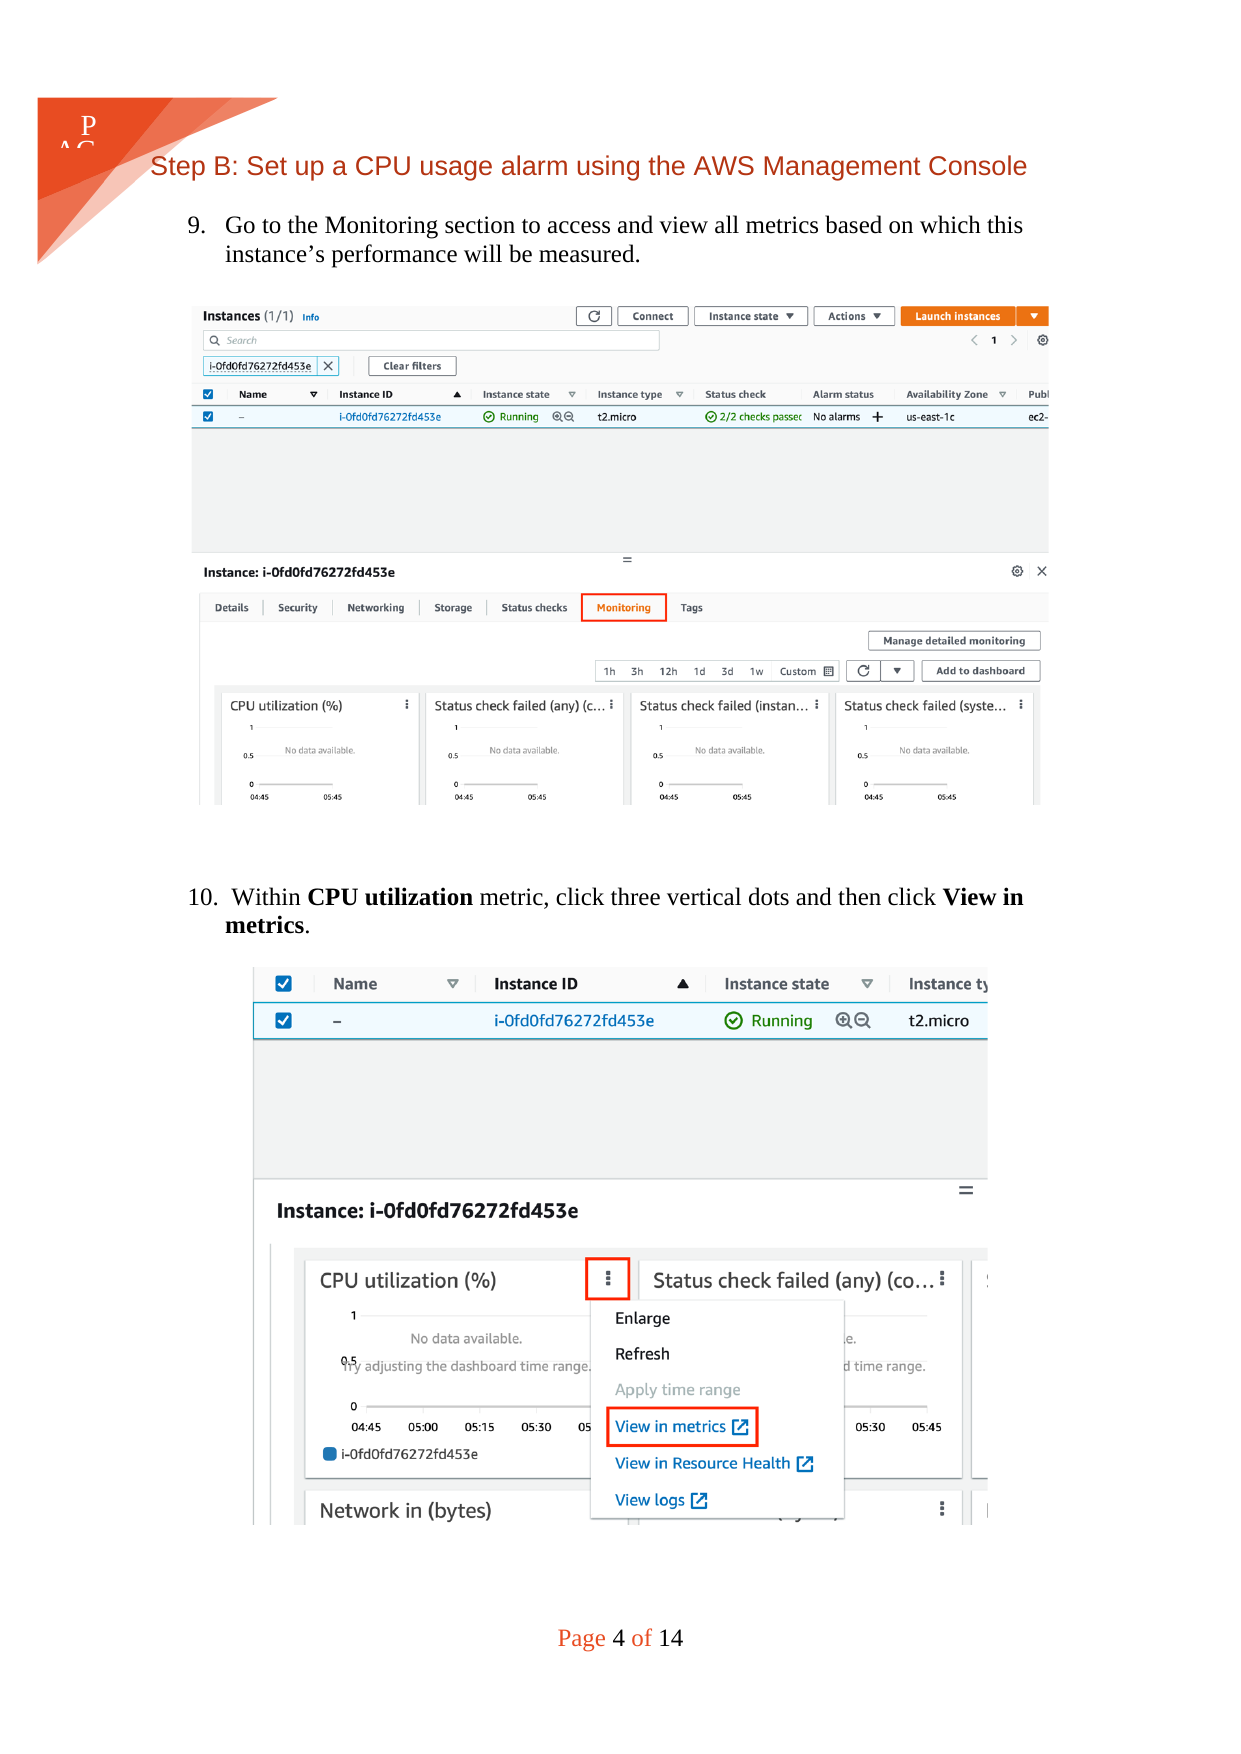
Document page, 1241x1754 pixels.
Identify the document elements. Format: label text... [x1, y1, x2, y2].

picture [37, 97, 279, 266]
picture [252, 1004, 988, 1525]
list Within CPU utilization metric, click three vertical dots and then click View in metrics. [187, 882, 1090, 939]
list Go to the Monitoring section to access and view all metrics based on which this instance’s performance will be measured. [187, 210, 1090, 267]
picture [191, 306, 1049, 805]
picture [252, 967, 988, 1001]
subtitle Step B: Set up a CPU usage alarm using the AWS Management Console [150, 150, 1090, 181]
